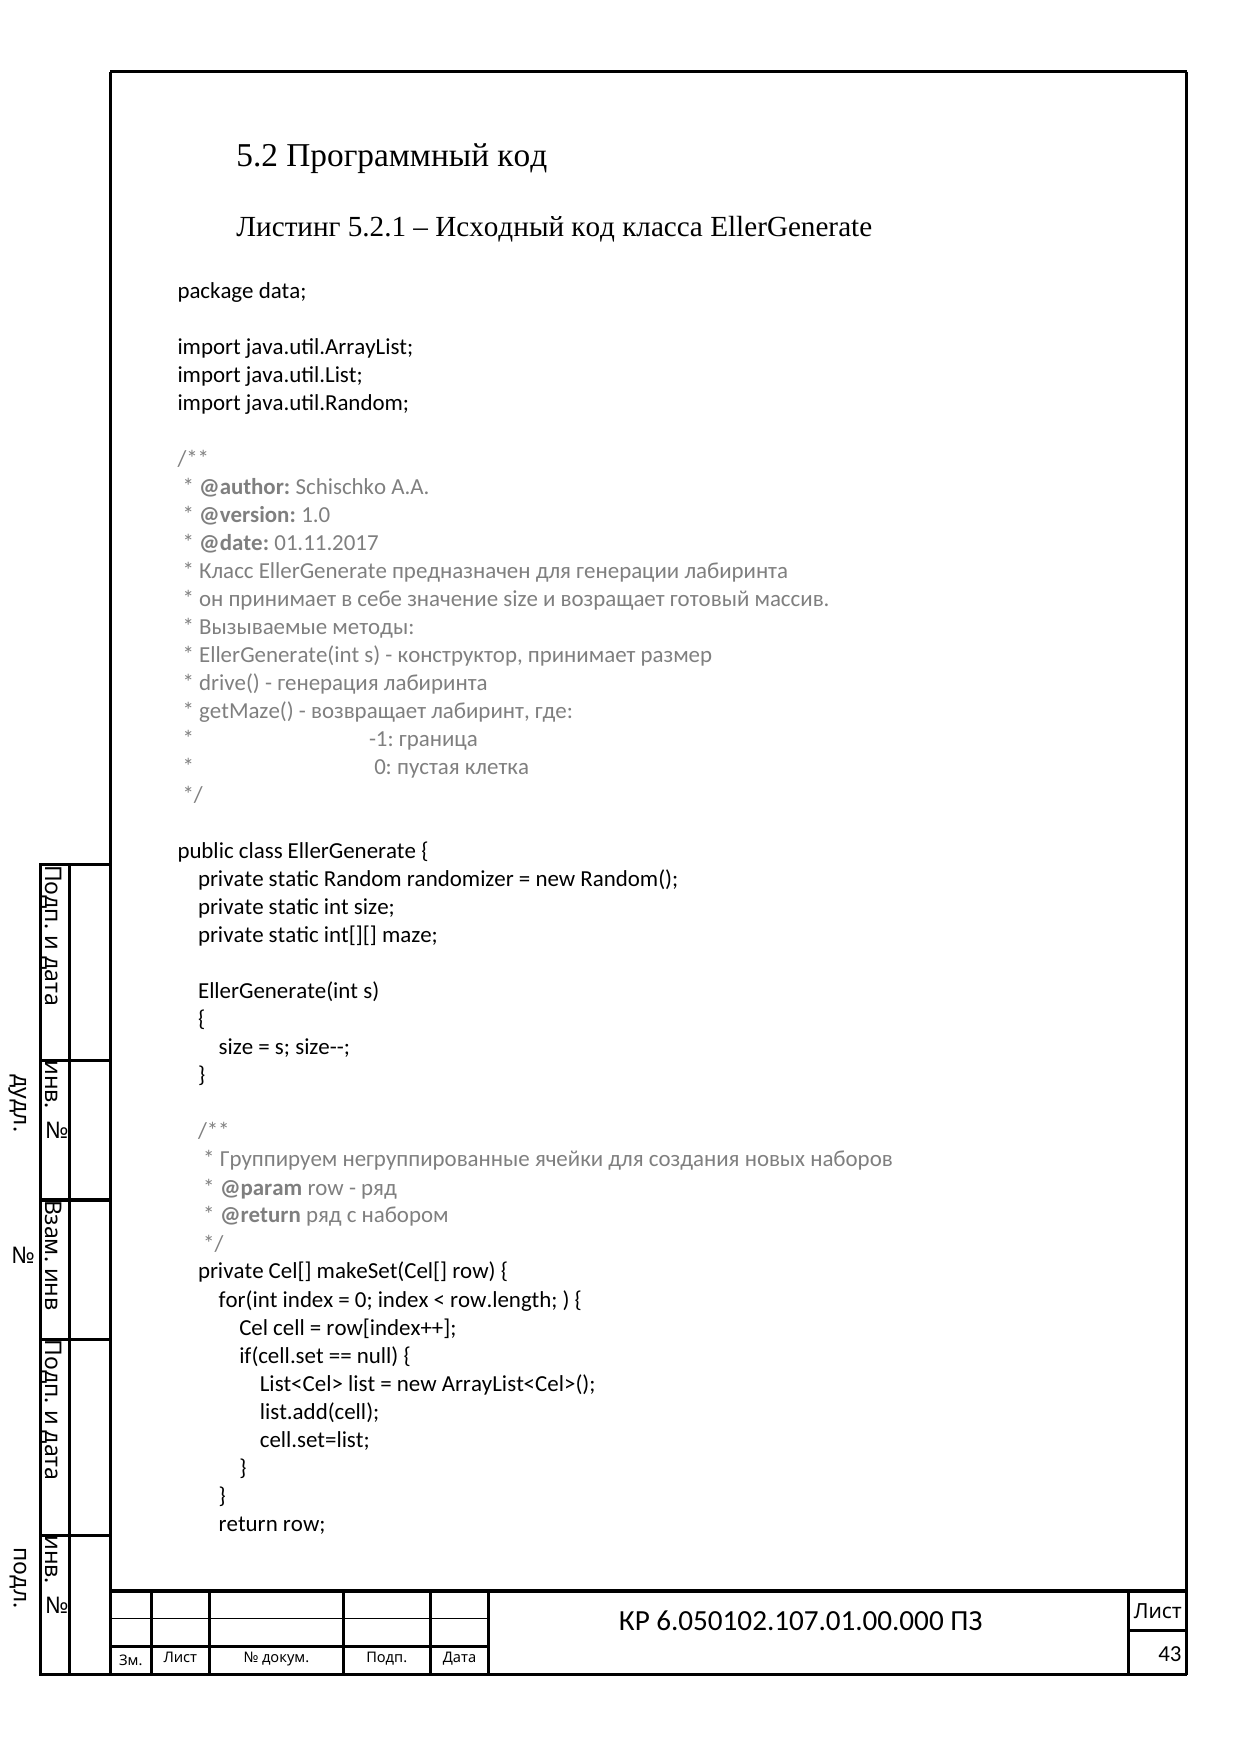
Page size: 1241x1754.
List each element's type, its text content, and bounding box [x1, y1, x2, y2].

text 5.2 Программный код [177, 135, 1152, 173]
text Листинг 5.2.1 – Исходный код класса EllerGenerate [177, 209, 1152, 242]
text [177, 276, 1181, 1537]
